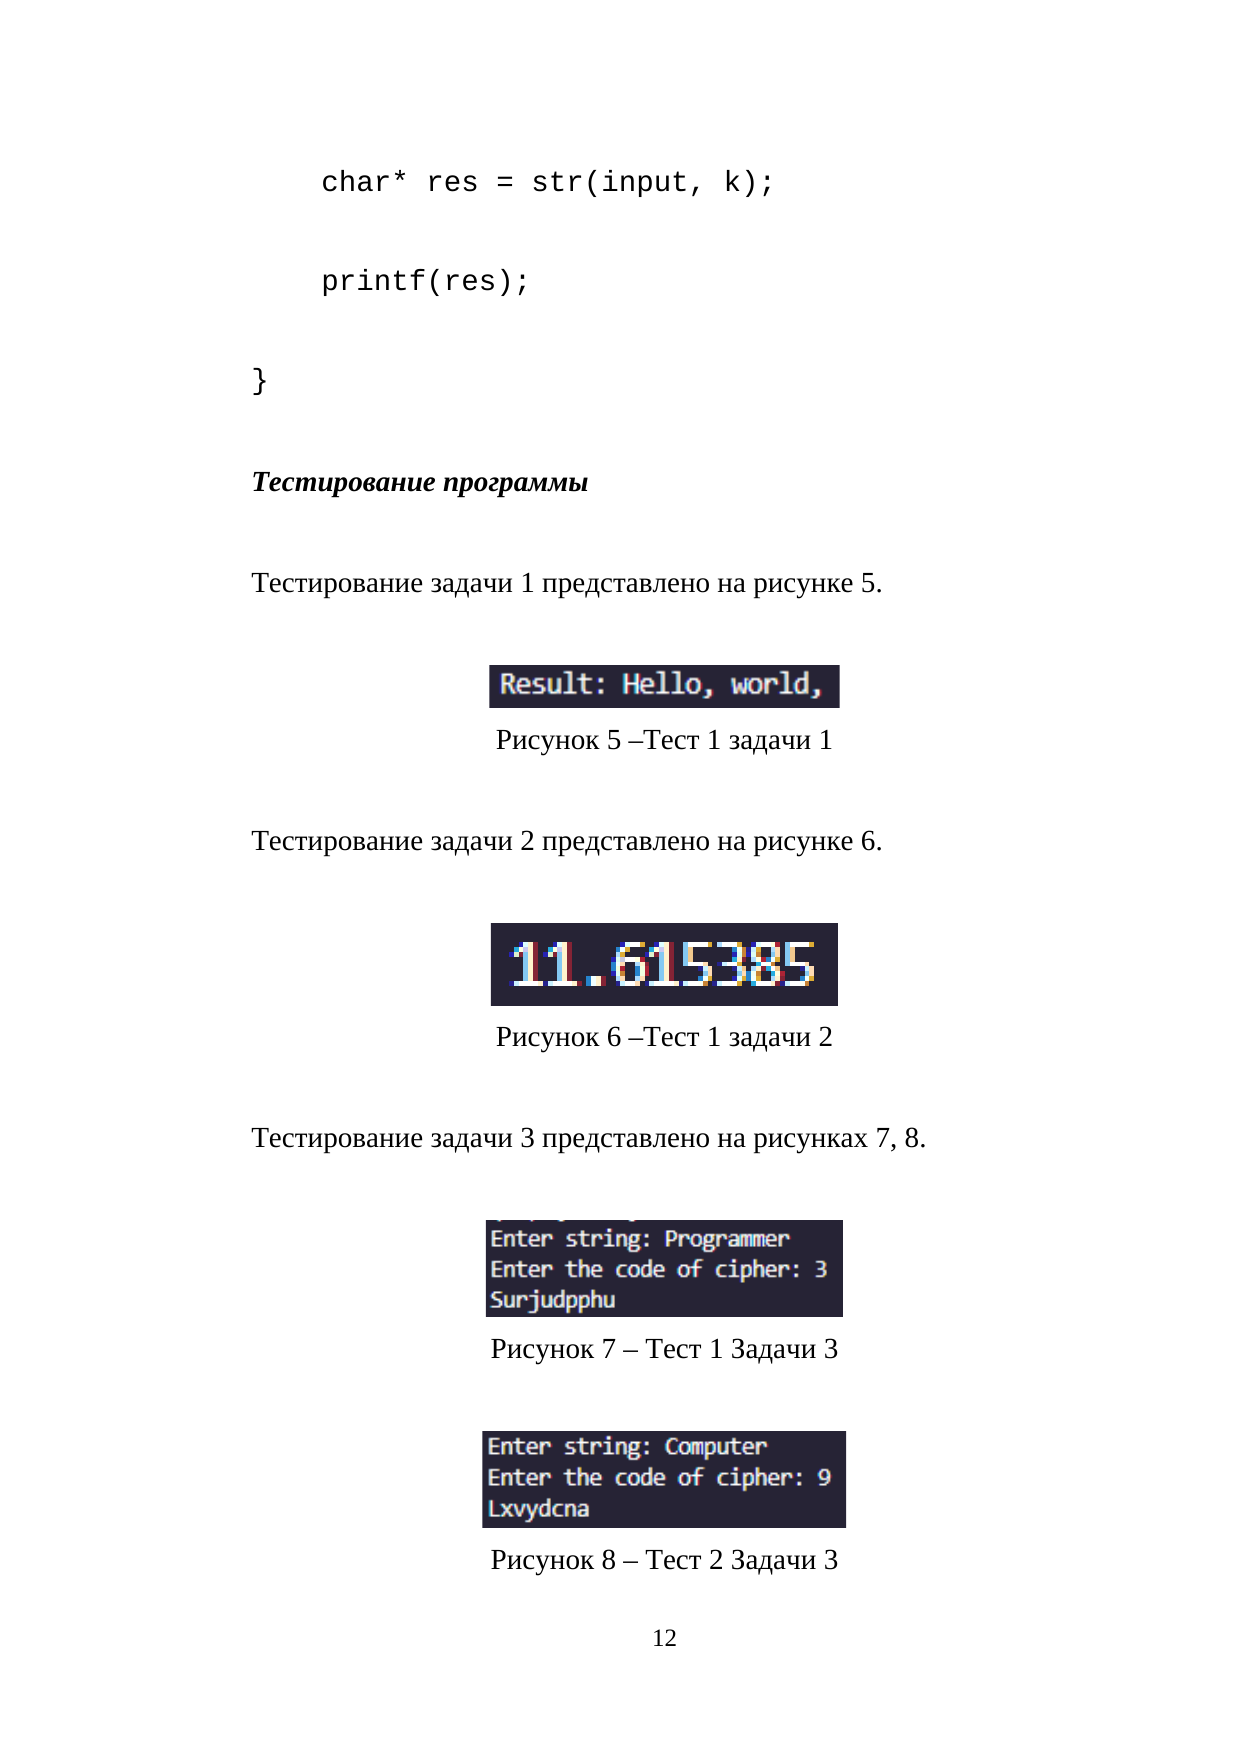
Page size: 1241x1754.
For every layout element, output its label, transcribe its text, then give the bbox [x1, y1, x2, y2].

picture [489, 665, 840, 708]
picture [490, 923, 838, 1006]
text } [177, 366, 1152, 398]
text Рисунок 6 –Тест 1 задачи 2 [177, 1019, 1152, 1053]
text Тестирование задачи 3 представлено на рисунках 7, 8. [177, 1120, 1152, 1154]
text Рисунок 8 – Тест 2 Задачи 3 [177, 1542, 1152, 1576]
text Тестирование задачи 1 представлено на рисунке 5. [177, 565, 1152, 599]
text Тестирование программы [177, 464, 1152, 498]
text Тестирование задачи 2 представлено на рисунке 6. [177, 823, 1152, 856]
text Рисунок 7 – Тест 1 Задачи 3 [177, 1331, 1152, 1365]
text Рисунок 5 –Тест 1 задачи 1 [177, 722, 1152, 756]
text char* res = str(input, k); [177, 168, 1152, 201]
picture [485, 1220, 843, 1317]
picture [482, 1431, 847, 1528]
text printf(res); [177, 267, 1152, 299]
